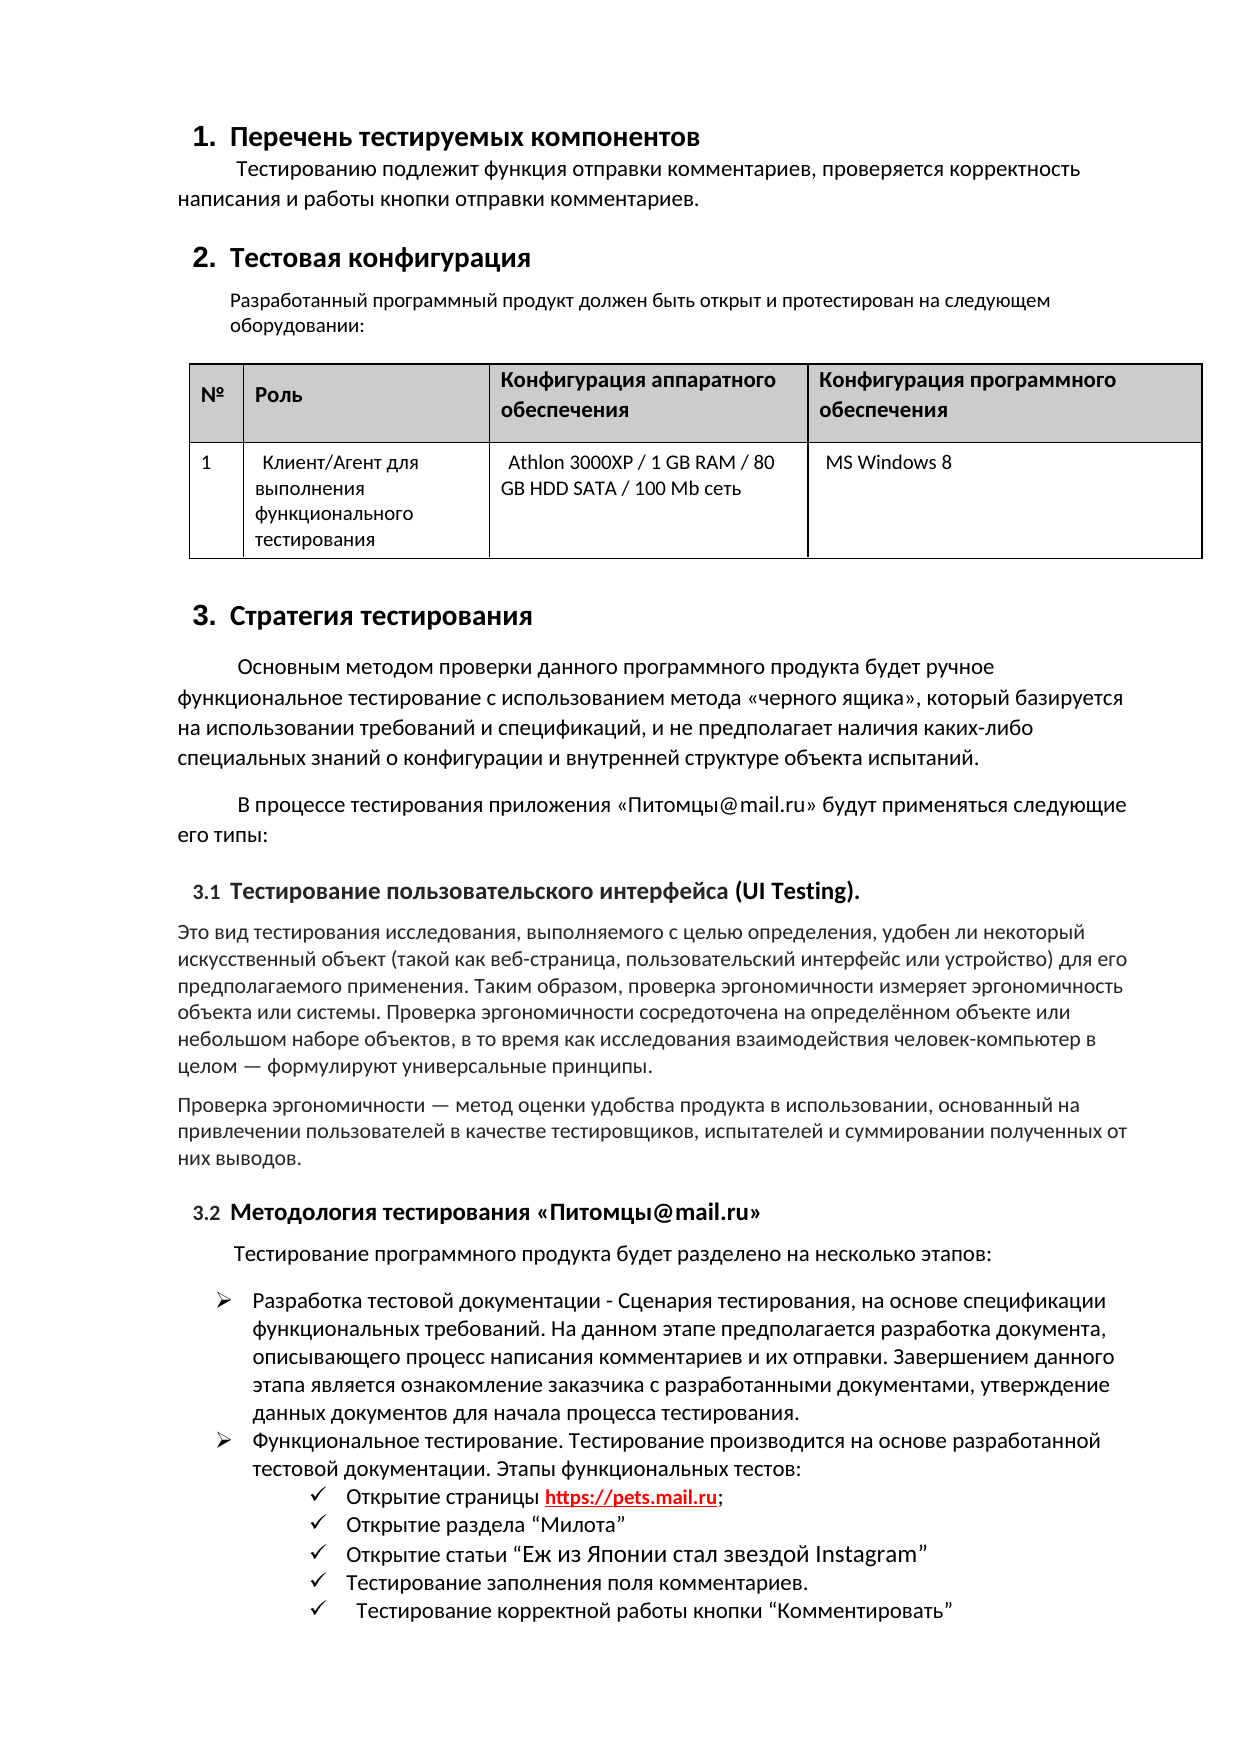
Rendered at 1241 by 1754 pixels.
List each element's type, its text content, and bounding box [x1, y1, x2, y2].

list Открытие страницы https://pets.mail.ru; [308, 1482, 1152, 1510]
text Проверка эргономичности — метод оценки удобства продукта в использовании, основанный на привлечении пользователей в качестве тестировщиков, испытателей и суммировании полученных от них выводов. [177, 1091, 1152, 1171]
subtitle Тестовая конфигурация [192, 239, 1152, 275]
table_cell 1 [190, 443, 243, 557]
list Функциональное тестирование. Тестирование производится на основе разработанной тестовой документации. Этапы функциональных тестов: [215, 1426, 1152, 1482]
text Тестированию подлежит функция отправки комментариев, проверяется корректность написания и работы кнопки отправки комментариев. [177, 154, 1152, 212]
list Тестирование корректной работы кнопки “Комментировать” [308, 1597, 1152, 1624]
list Открытие статьи “Еж из Японии стал звездой Instagram” [308, 1538, 522, 1568]
list Разработка тестовой документации - Сценария тестирования, на основе спецификации функциональных требований. На данном этапе предполагается разработка документа, описывающего процесс написания комментариев и их отправки. Завершением данного этапа является ознакомление заказчика с разработанными документами, утверждение данных документов для начала процесса тестирования. [215, 1286, 1152, 1426]
list Открытие раздела “Милота” [308, 1510, 1152, 1538]
title Перечень тестируемых компонентов [192, 118, 1152, 154]
text Тестирование программного продукта будет разделено на несколько этапов: [177, 1239, 1152, 1267]
text Это вид тестирования исследования, выполняемого с целью определения, удобен ли некоторый искусственный объект (такой как веб-страница, пользовательский интерфейс или устройство) для его предполагаемого применения. Таким образом, проверка эргономичности измеряет эргономичность объекта или системы. Проверка эргономичности сосредоточена на определённом объекте или небольшом наборе объектов, в то время как исследования взаимодействия человек-компьютер в целом — формулируют универсальные принципы. [177, 918, 1152, 1078]
table_cell Athlon 3000XP / 1 GB RAM / 80 GB HDD SATA / 100 Mb сеть [490, 443, 807, 557]
table_header Конфигурация аппаратного обеспечения [490, 365, 807, 442]
list Разработанный программный продукт должен быть открыт и протестирован на следующем оборудовании: [230, 287, 1152, 338]
table_cell MS Windows 8 [809, 443, 1201, 557]
list Стратегия тестирования [192, 597, 1152, 633]
subtitle Методология тестирования «Питомцы@mail.ru» [192, 1196, 1152, 1226]
table_header Роль [244, 365, 489, 442]
text Основным методом проверки данного программного продукта будет ручное функциональное тестирование с использованием метода «черного ящика», который базируется на использовании требований и спецификаций, и не предполагает наличия каких-либо специальных знаний о конфигурации и внутренней структуре объекта испытаний. [177, 652, 1152, 771]
table_header № [190, 365, 243, 442]
list Открытие статьи “Еж из Японии стал звездой Instagram” [917, 1538, 1152, 1568]
table_header Конфигурация программного обеспечения [809, 365, 1201, 442]
text В процессе тестирования приложения «Питомцы@mail.ru» будут применяться следующие его типы: [177, 790, 1152, 848]
table_cell Клиент/Агент для выполнения функционального тестирования [244, 443, 489, 557]
list Тестирование заполнения поля комментариев. [308, 1568, 1152, 1597]
subtitle Тестирование пользовательского интерфейса (UI Testing). [729, 875, 1152, 906]
